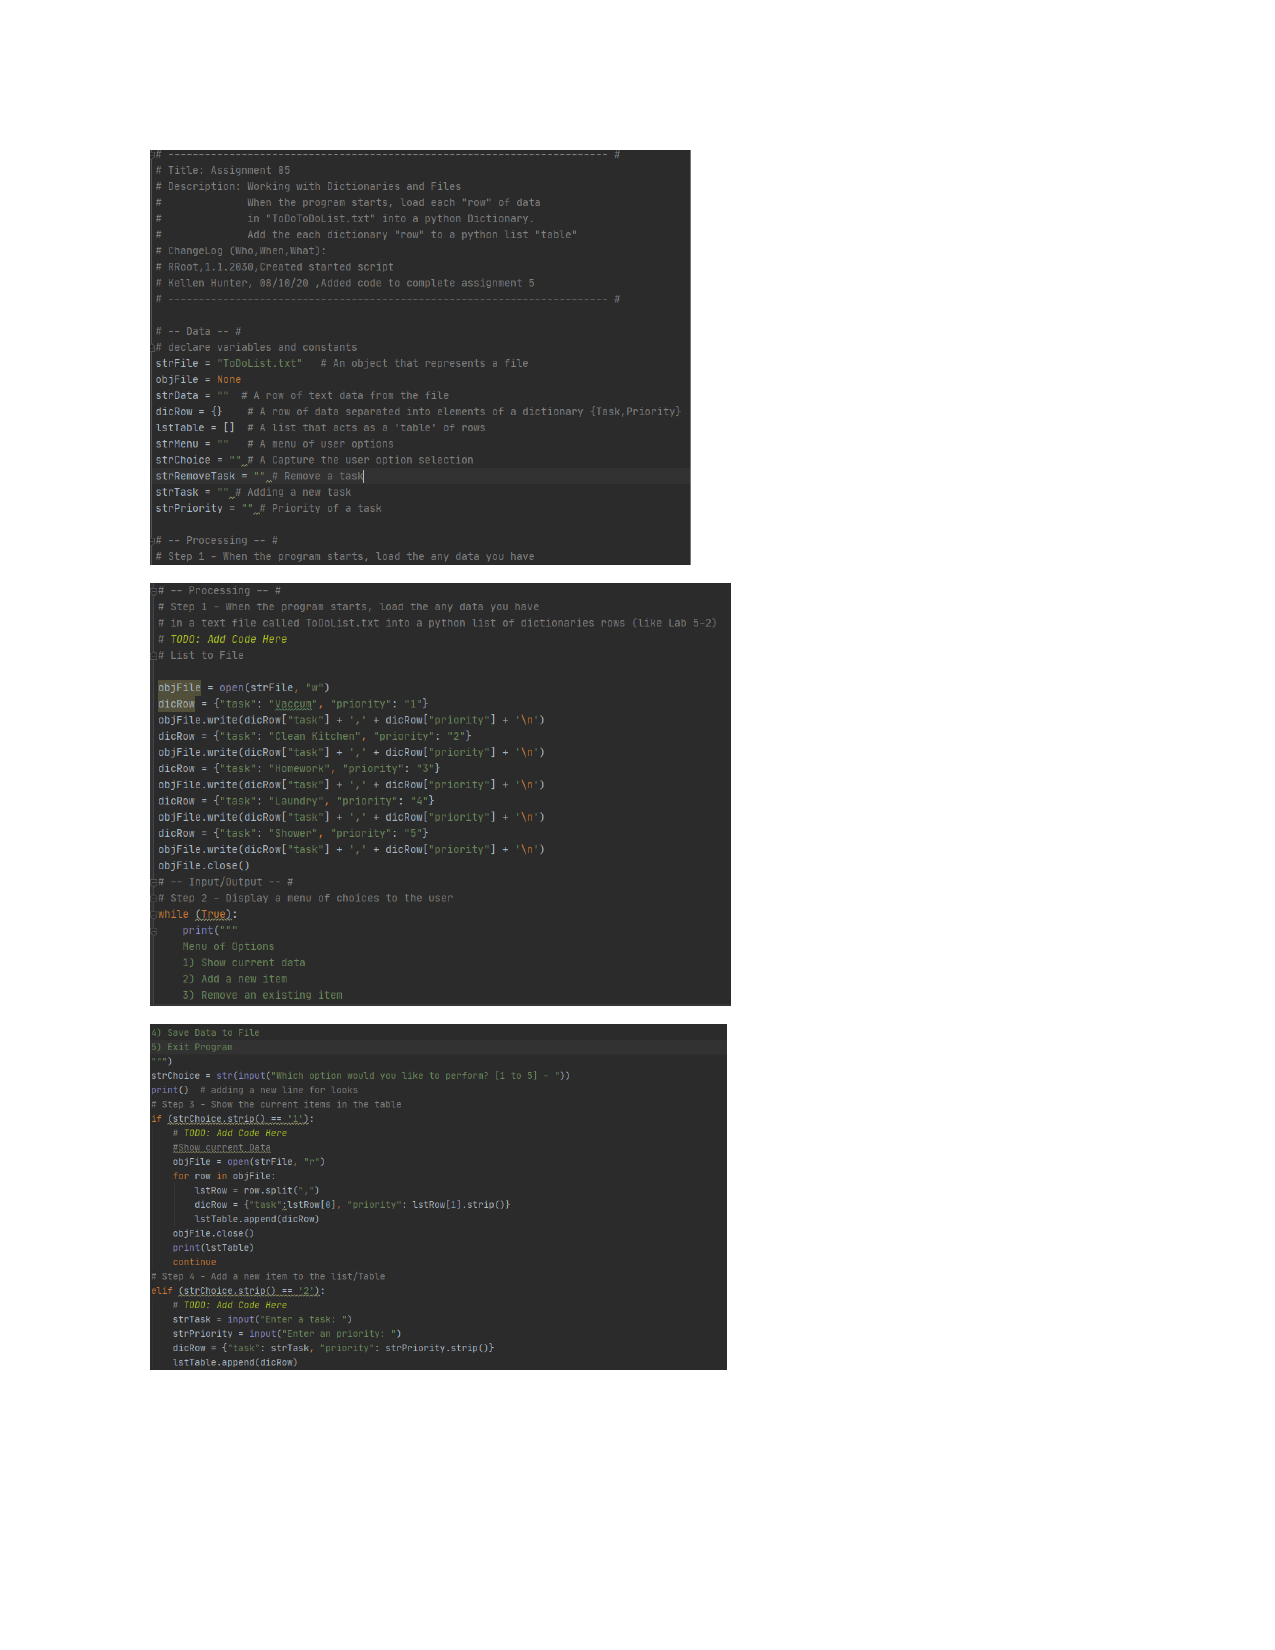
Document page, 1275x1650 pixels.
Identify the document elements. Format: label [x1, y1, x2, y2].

picture [150, 1024, 727, 1370]
picture [150, 583, 731, 1006]
picture [150, 150, 691, 565]
